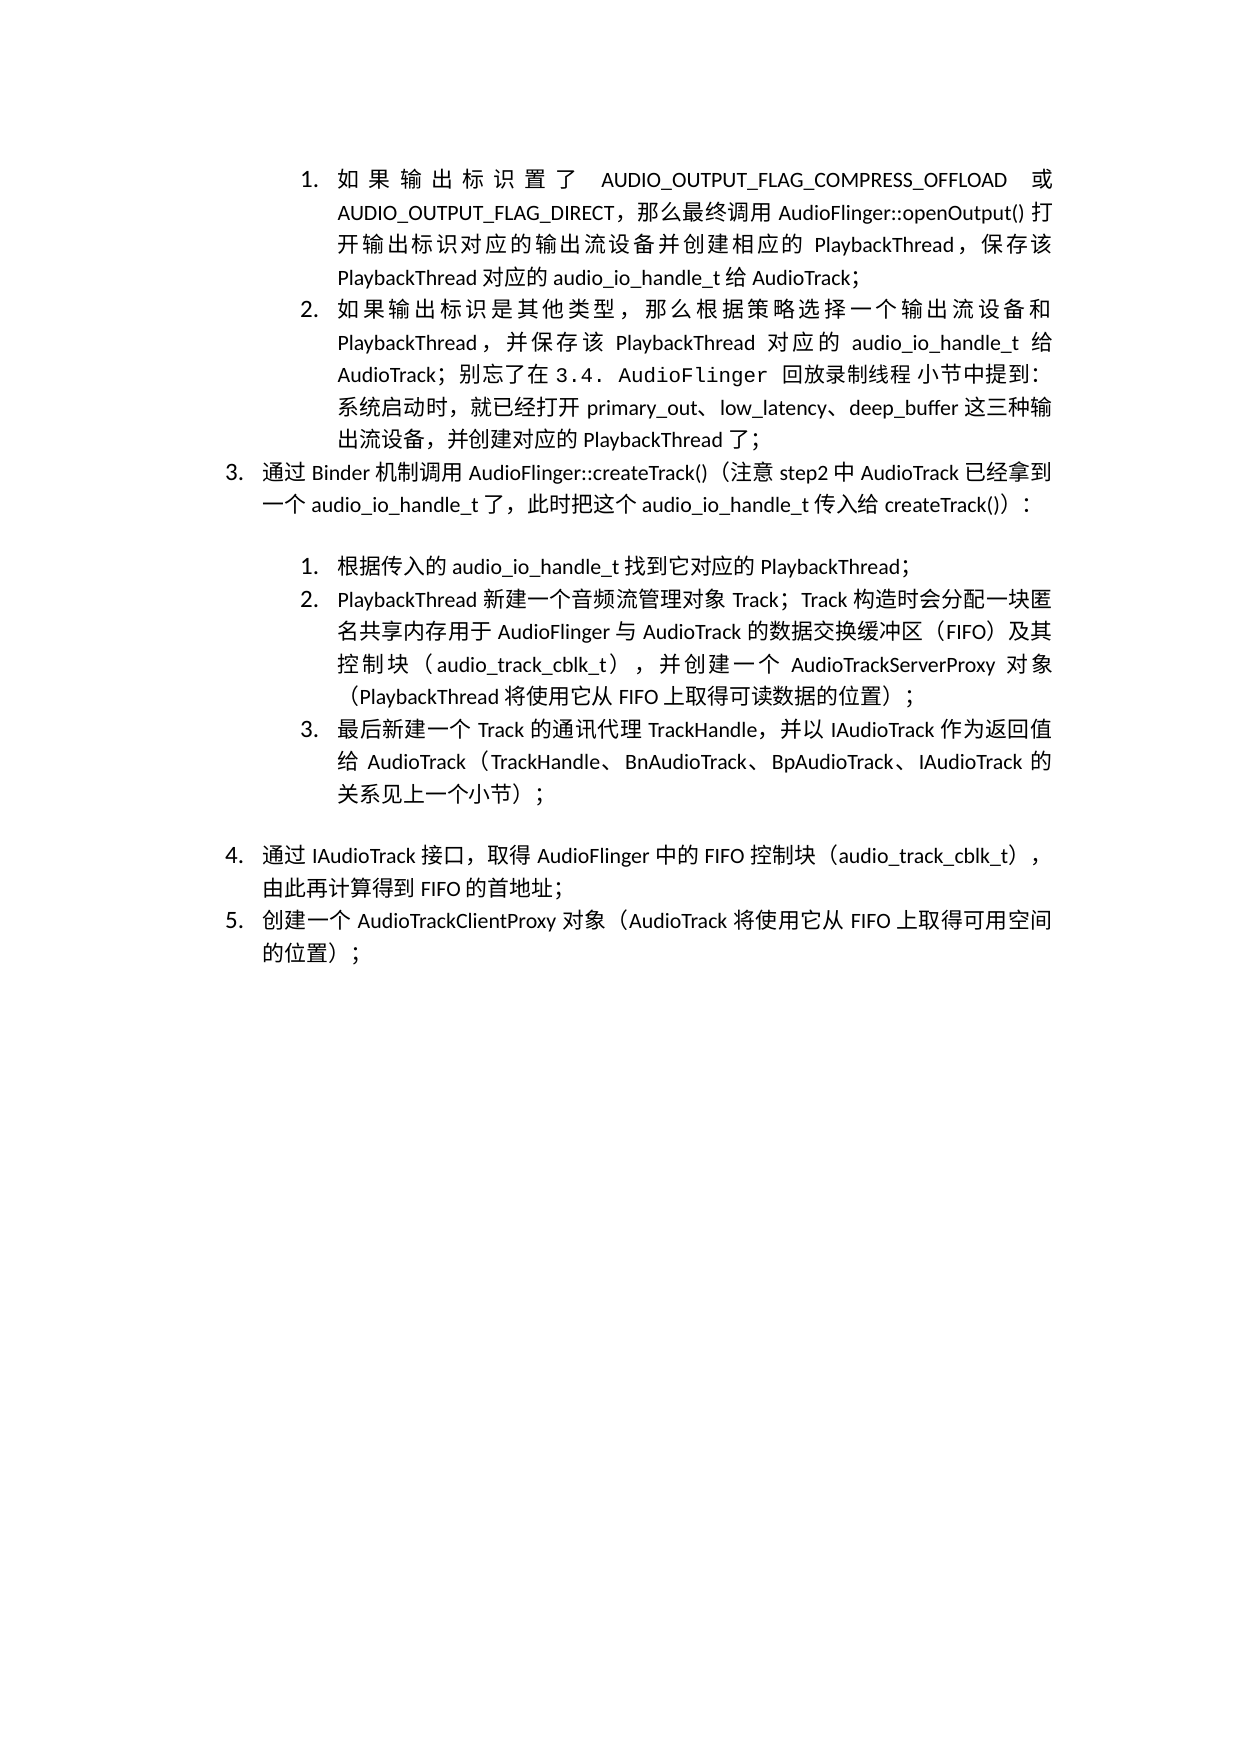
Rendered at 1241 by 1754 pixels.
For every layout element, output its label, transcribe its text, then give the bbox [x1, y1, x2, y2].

list 通过 Binder 机制调用 AudioFlinger::createTrack()（注意 step2 中 AudioTrack 已经拿到一个 audio_io_handle_t 了，此时把这个 audio_io_handle_t 传入给 createTrack()）： [225, 454, 1053, 519]
list 根据传入的 audio_io_handle_t 找到它对应的 PlaybackThread； [300, 549, 1053, 581]
list PlaybackThread 新建一个音频流管理对象 Track；Track 构造时会分配一块匿名共享内存用于 AudioFlinger 与 AudioTrack 的数据交换缓冲区（FIFO）及其控制块（audio_track_cblk_t），并创建一个 AudioTrackServerProxy 对象（PlaybackThread 将使用它从 FIFO 上取得可读数据的位置）； [300, 581, 1053, 711]
list 创建一个 AudioTrackClientProxy 对象（AudioTrack 将使用它从 FIFO 上取得可用空间的位置）； [225, 903, 1053, 968]
list 如果输出标识置了 AUDIO_OUTPUT_FLAG_COMPRESS_OFFLOAD 或 AUDIO_OUTPUT_FLAG_DIRECT，那么最终调用 AudioFlinger::openOutput() 打开输出标识对应的输出流设备并创建相应的 PlaybackThread，保存该 PlaybackThread 对应的 audio_io_handle_t 给 AudioTrack； [300, 162, 1053, 292]
list 最后新建一个 Track 的通讯代理 TrackHandle，并以 IAudioTrack 作为返回值给 AudioTrack（TrackHandle、BnAudioTrack、BpAudioTrack、IAudioTrack 的关系见上一个小节）； [300, 711, 1053, 809]
list 通过 IAudioTrack 接口，取得 AudioFlinger 中的 FIFO 控制块（audio_track_cblk_t），由此再计算得到 FIFO 的首地址； [225, 838, 1053, 903]
list 如果输出标识是其他类型，那么根据策略选择一个输出流设备和 PlaybackThread，并保存该 PlaybackThread 对应的 audio_io_handle_t 给 AudioTrack；别忘了在 3.4. AudioFlinger 回放录制线程 小节中提到：系统启动时，就已经打开 primary_out、low_latency、deep_buffer 这三种输出流设备，并创建对应的 PlaybackThread 了； [300, 292, 1053, 454]
